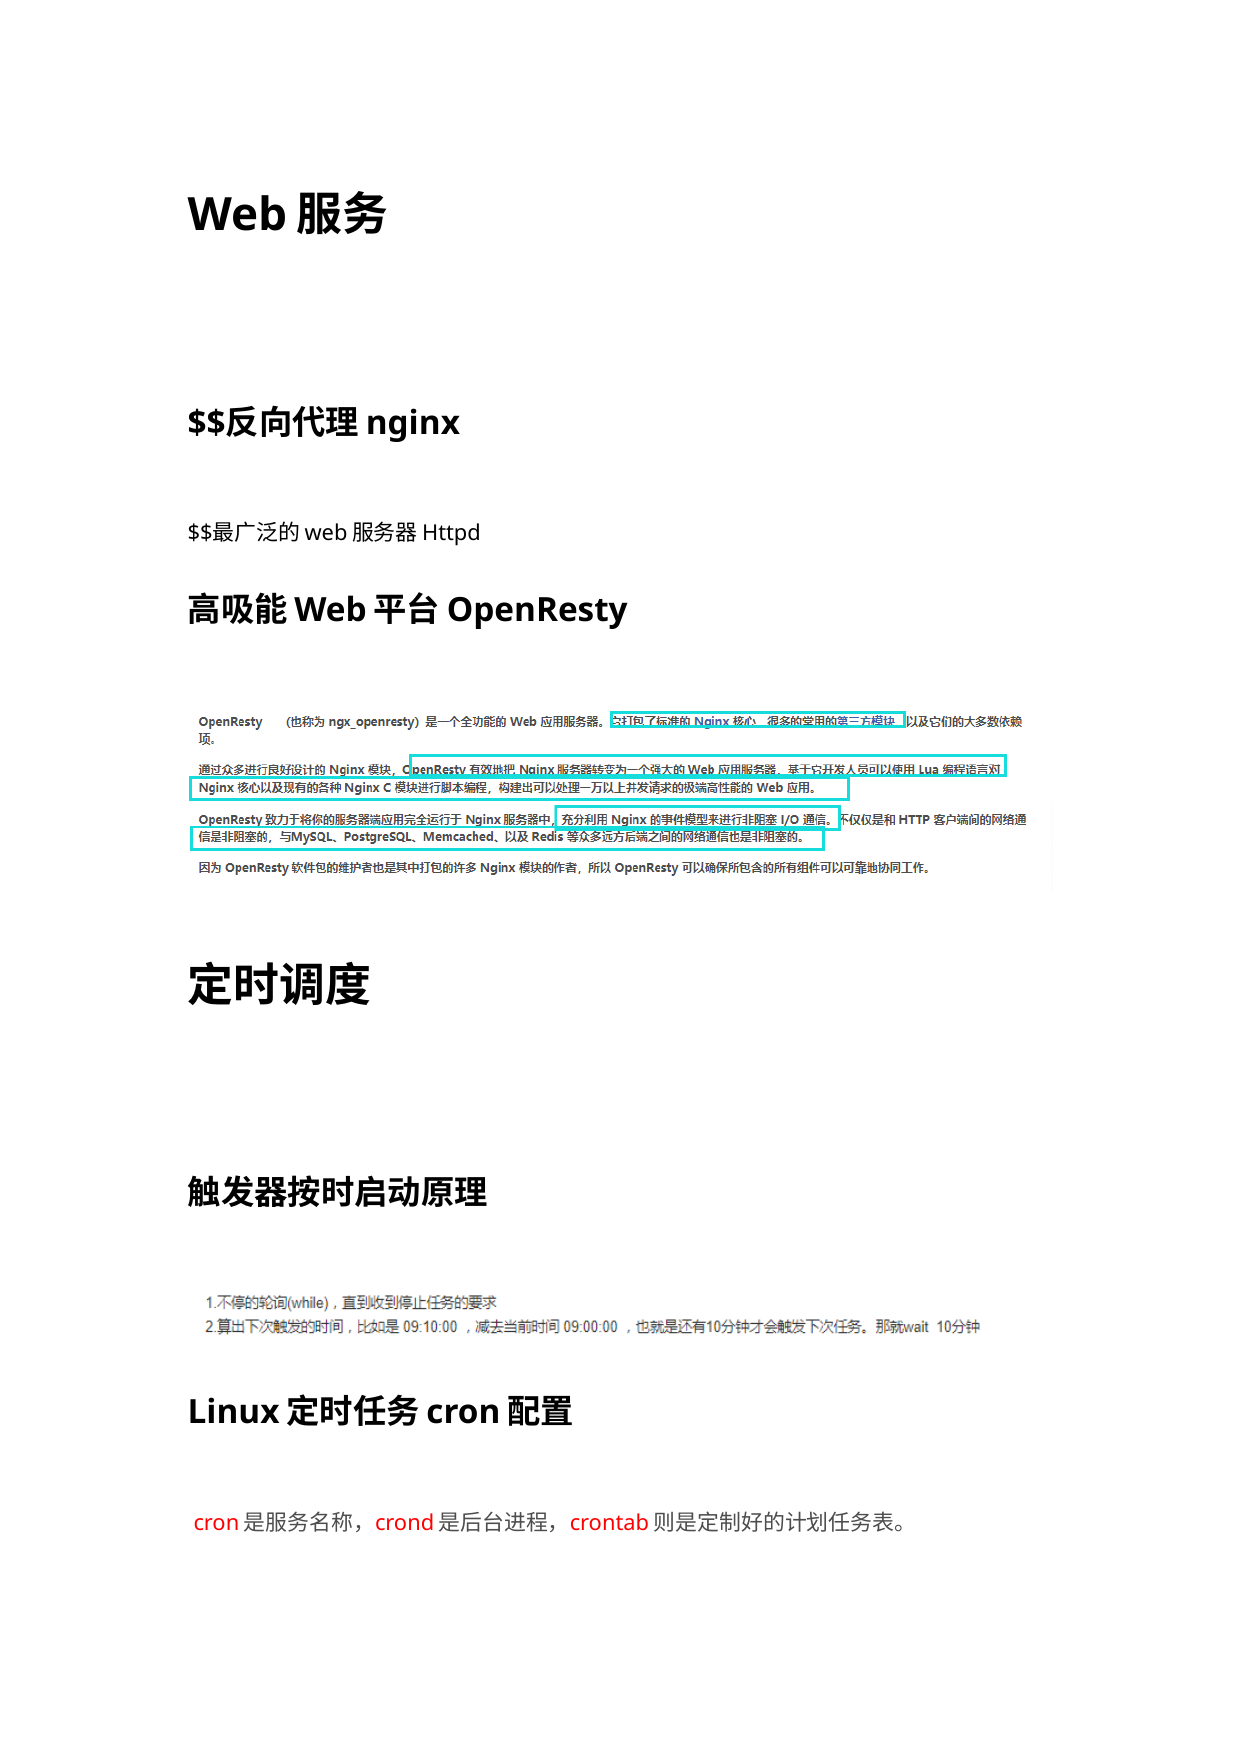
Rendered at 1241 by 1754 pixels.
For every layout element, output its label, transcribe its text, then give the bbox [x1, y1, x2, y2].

text $$最广泛的web服务器Httpd [187, 515, 1053, 547]
text cron是服务名称，crond是后台进程，crontab则是定制好的计划任务表。 [187, 1504, 1053, 1537]
subtitle Linux定时任务cron配置 [187, 1377, 1053, 1442]
subtitle 定时调度 [187, 932, 1053, 1030]
picture [187, 1285, 1053, 1339]
picture [187, 702, 1053, 891]
subtitle $$反向代理nginx [187, 388, 1053, 453]
subtitle 高吸能Web平台OpenResty [187, 574, 1053, 639]
subtitle Web服务 [187, 162, 1053, 259]
subtitle 触发器按时启动原理 [187, 1158, 1053, 1223]
